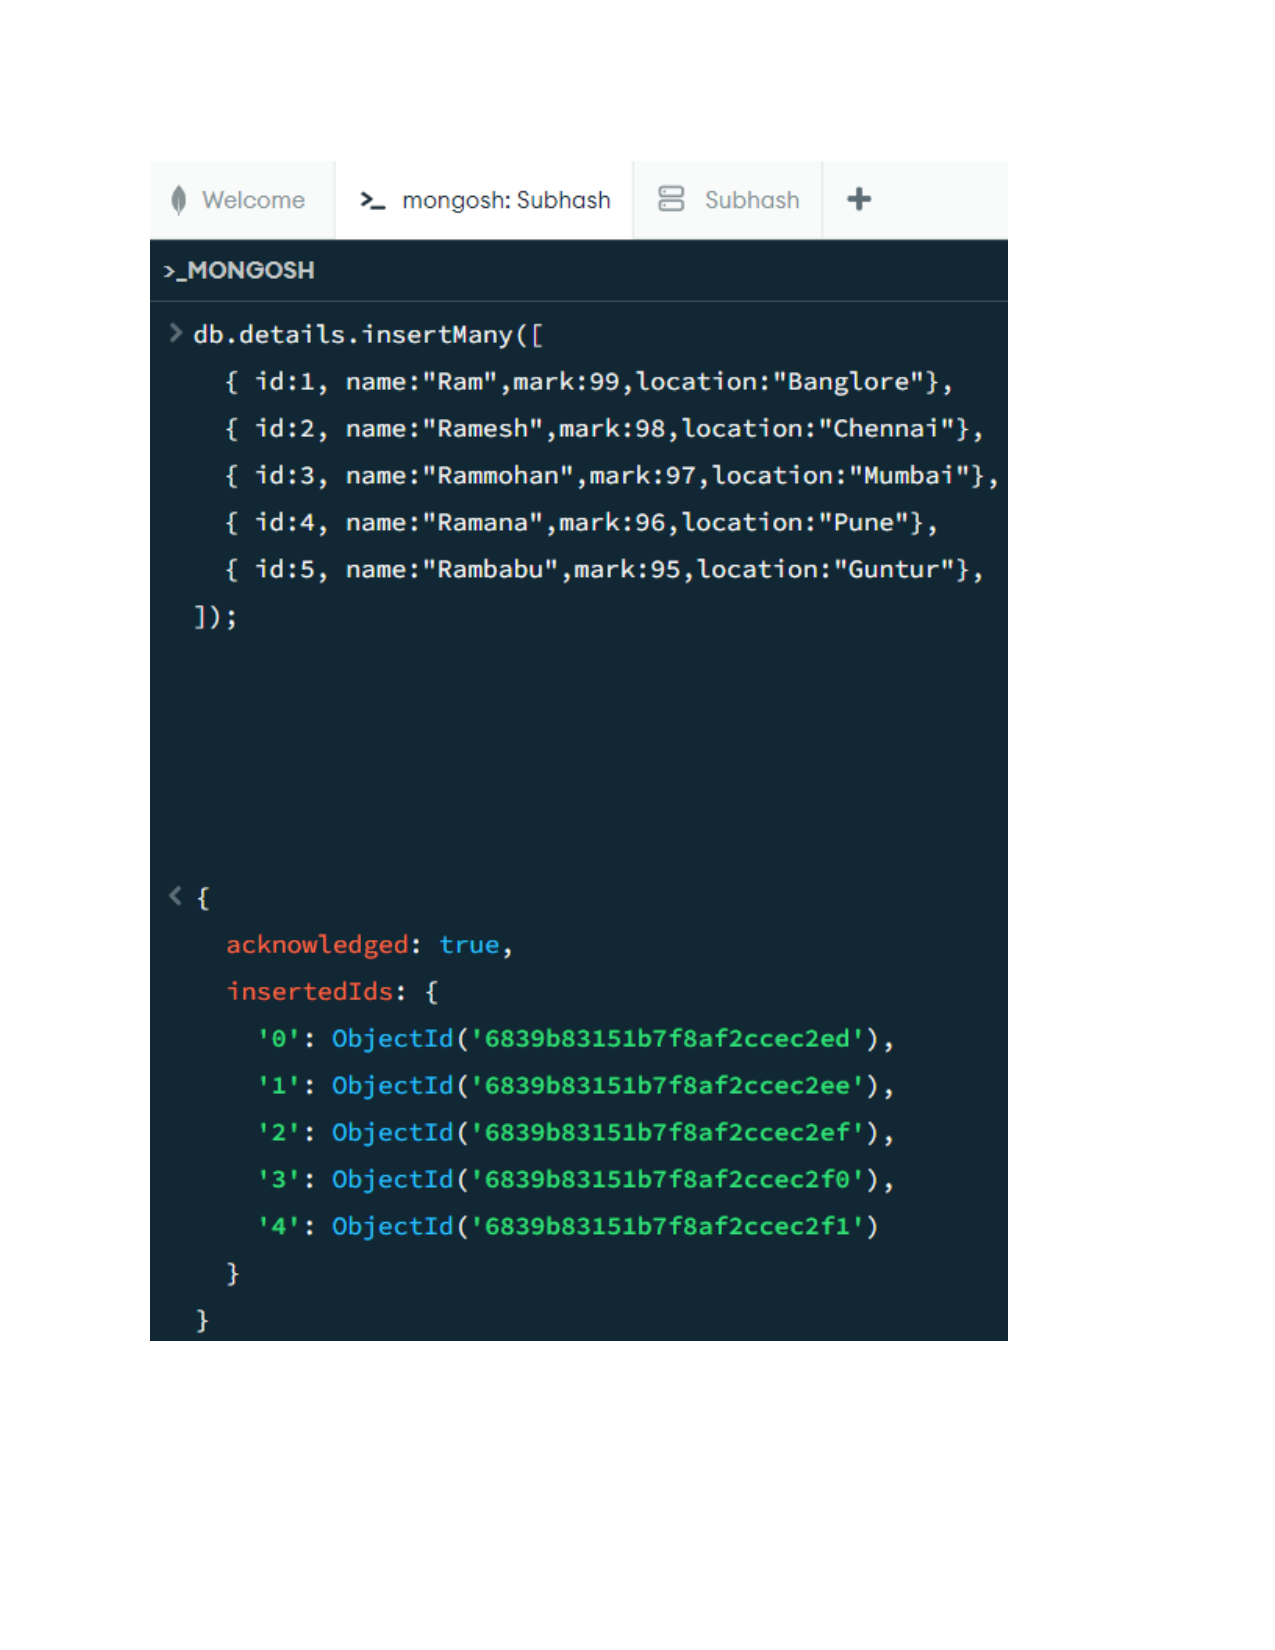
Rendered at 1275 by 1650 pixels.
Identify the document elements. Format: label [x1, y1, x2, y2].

picture [150, 150, 1008, 1341]
